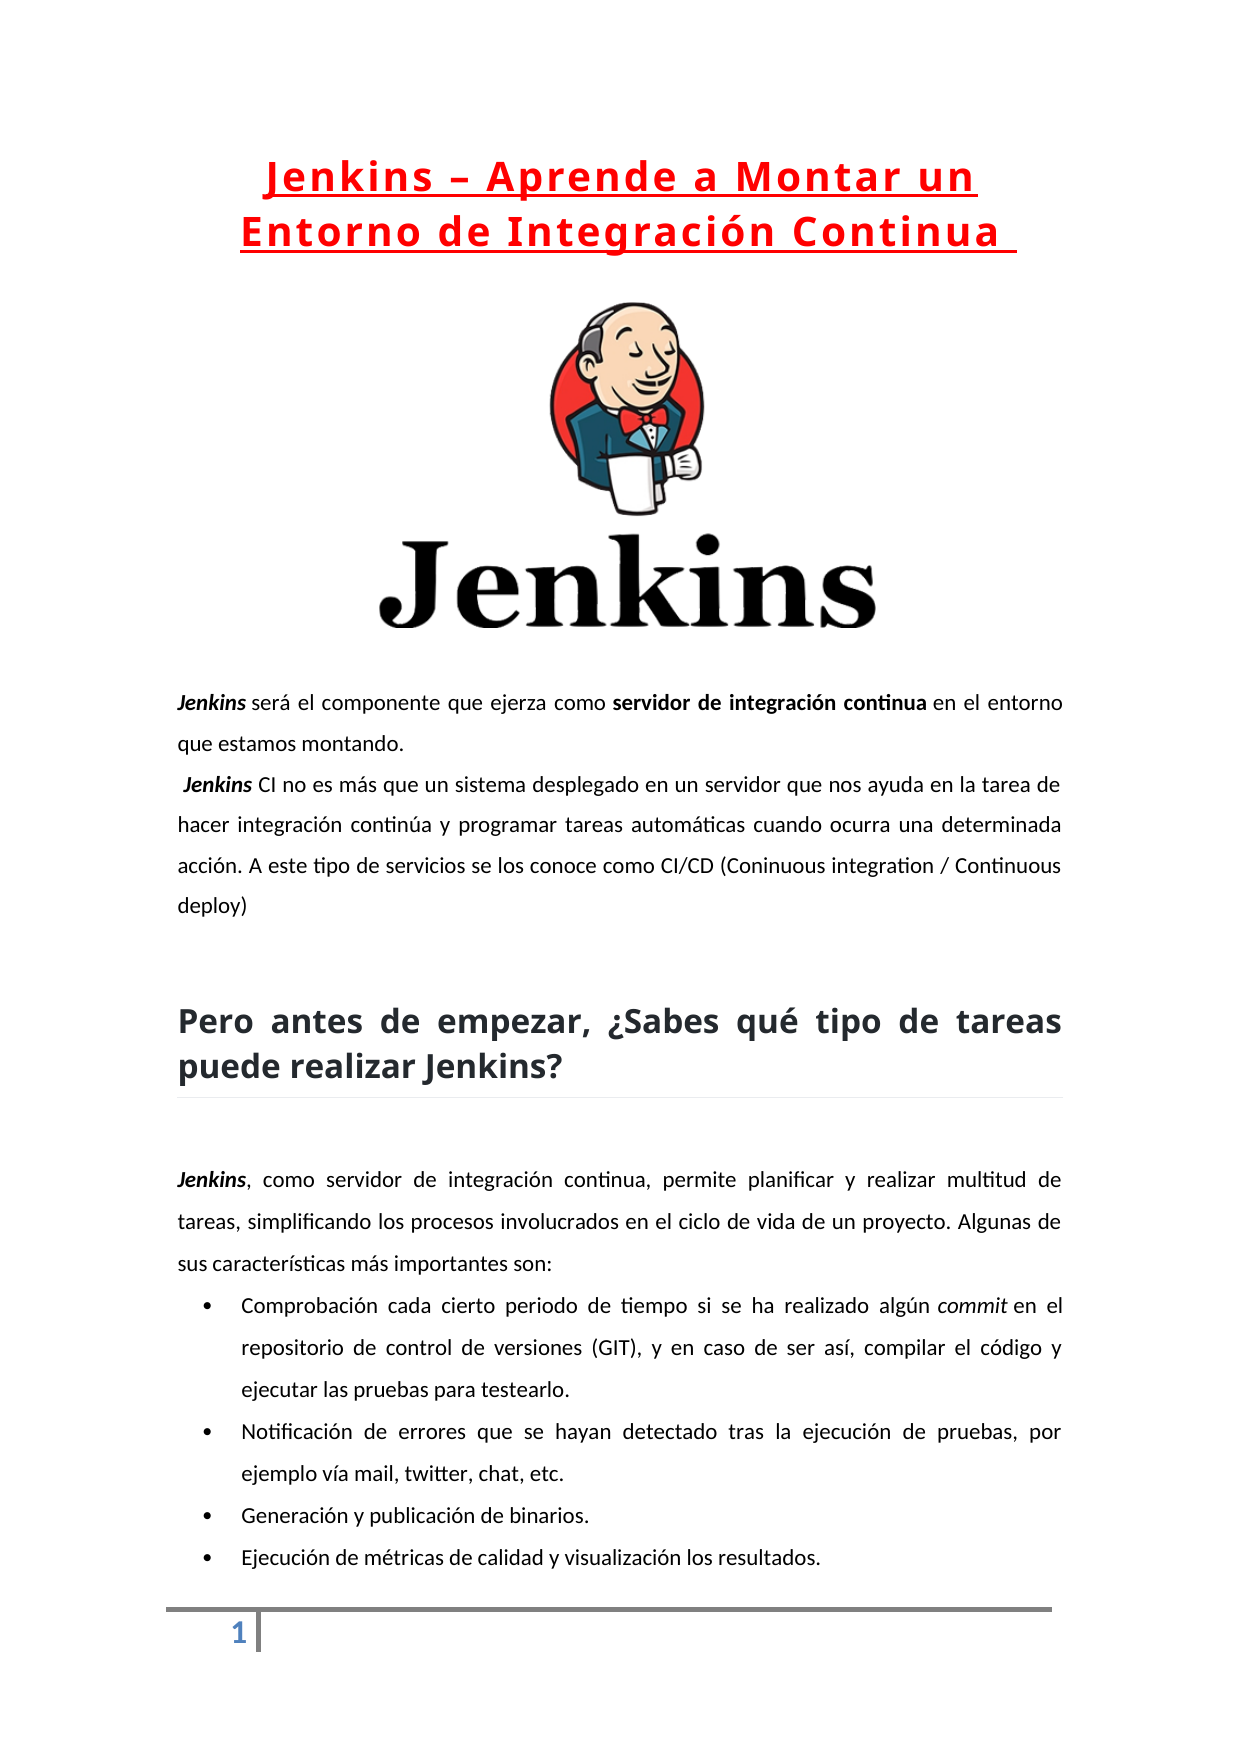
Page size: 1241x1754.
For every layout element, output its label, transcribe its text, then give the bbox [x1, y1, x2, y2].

list Comprobación cada cierto periodo de tiempo si se ha realizado algún commit en el repositorio de control de versiones (GIT), y en caso de ser así, compilar el código y ejecutar las pruebas para testearlo. [204, 1291, 1063, 1403]
text Jenkins, como servidor de integración continua, permite planificar y realizar multitud de tareas, simplificando los procesos involucrados en el ciclo de vida de un proyecto. Algunas de sus características más importantes son: [177, 1166, 1063, 1277]
subtitle Jenkins – Aprende a Montar un Entorno de Integración Continua [177, 148, 1063, 258]
list Notificación de errores que se hayan detectado tras la ejecución de pruebas, por ejemplo vía mail, twitter, chat, etc. [204, 1417, 1063, 1487]
text Jenkins será el componente que ejerza como servidor de integración continua en el entorno que estamos montando. [177, 676, 1063, 757]
list Ejecución de métricas de calidad y visualización los resultados. [204, 1543, 1063, 1571]
picture [352, 302, 889, 628]
list Generación y publicación de binarios. [204, 1501, 1063, 1529]
subtitle Pero antes de empezar, ¿Sabes qué tipo de tareas puede realizar Jenkins? [177, 998, 1063, 1097]
text Jenkins CI no es más que un sistema desplegado en un servidor que nos ayuda en la tarea de hacer integración continúa y programar tareas automáticas cuando ocurra una determinada acción. A este tipo de servicios se los conoce como CI/CD (Coninuous integration / Continuous deploy) [177, 757, 1063, 920]
